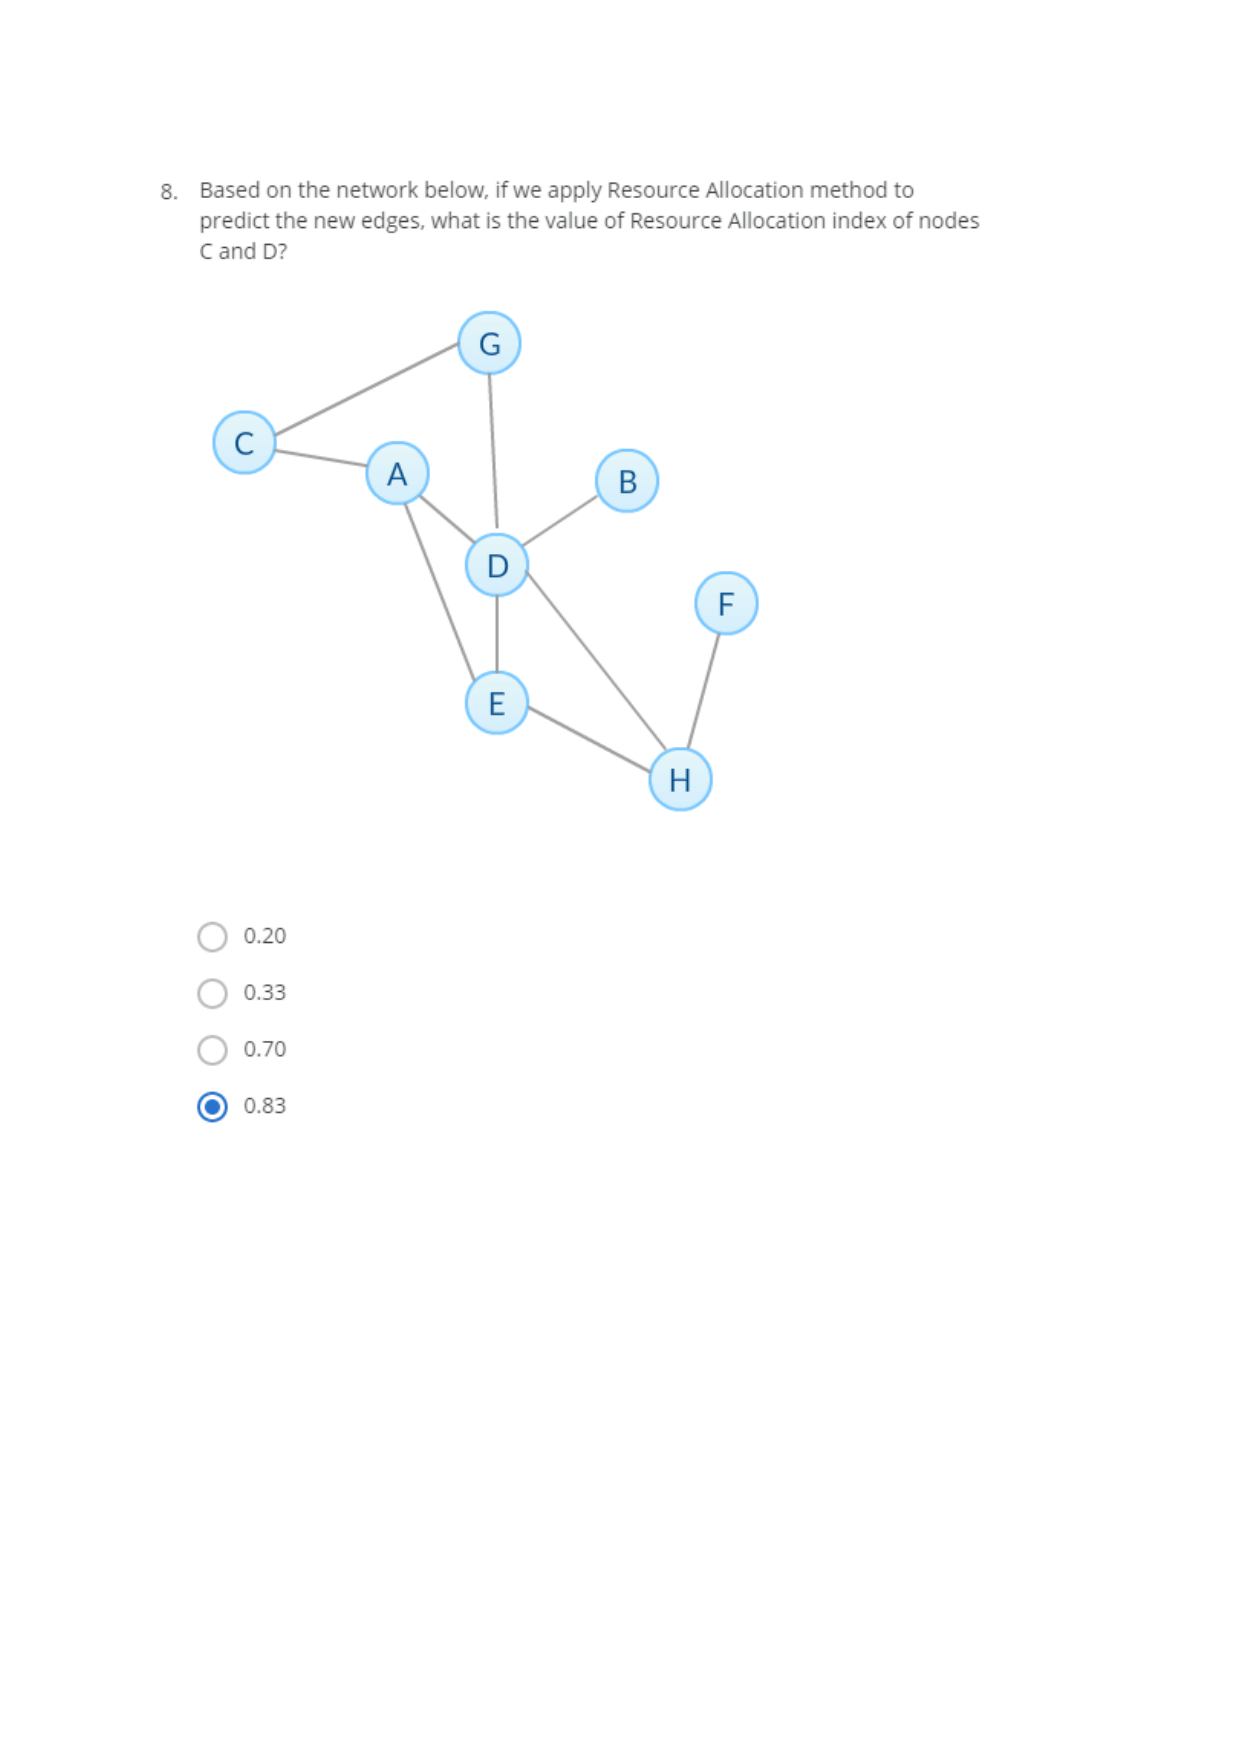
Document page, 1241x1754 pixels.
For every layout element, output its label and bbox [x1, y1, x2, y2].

picture [150, 150, 1091, 1144]
